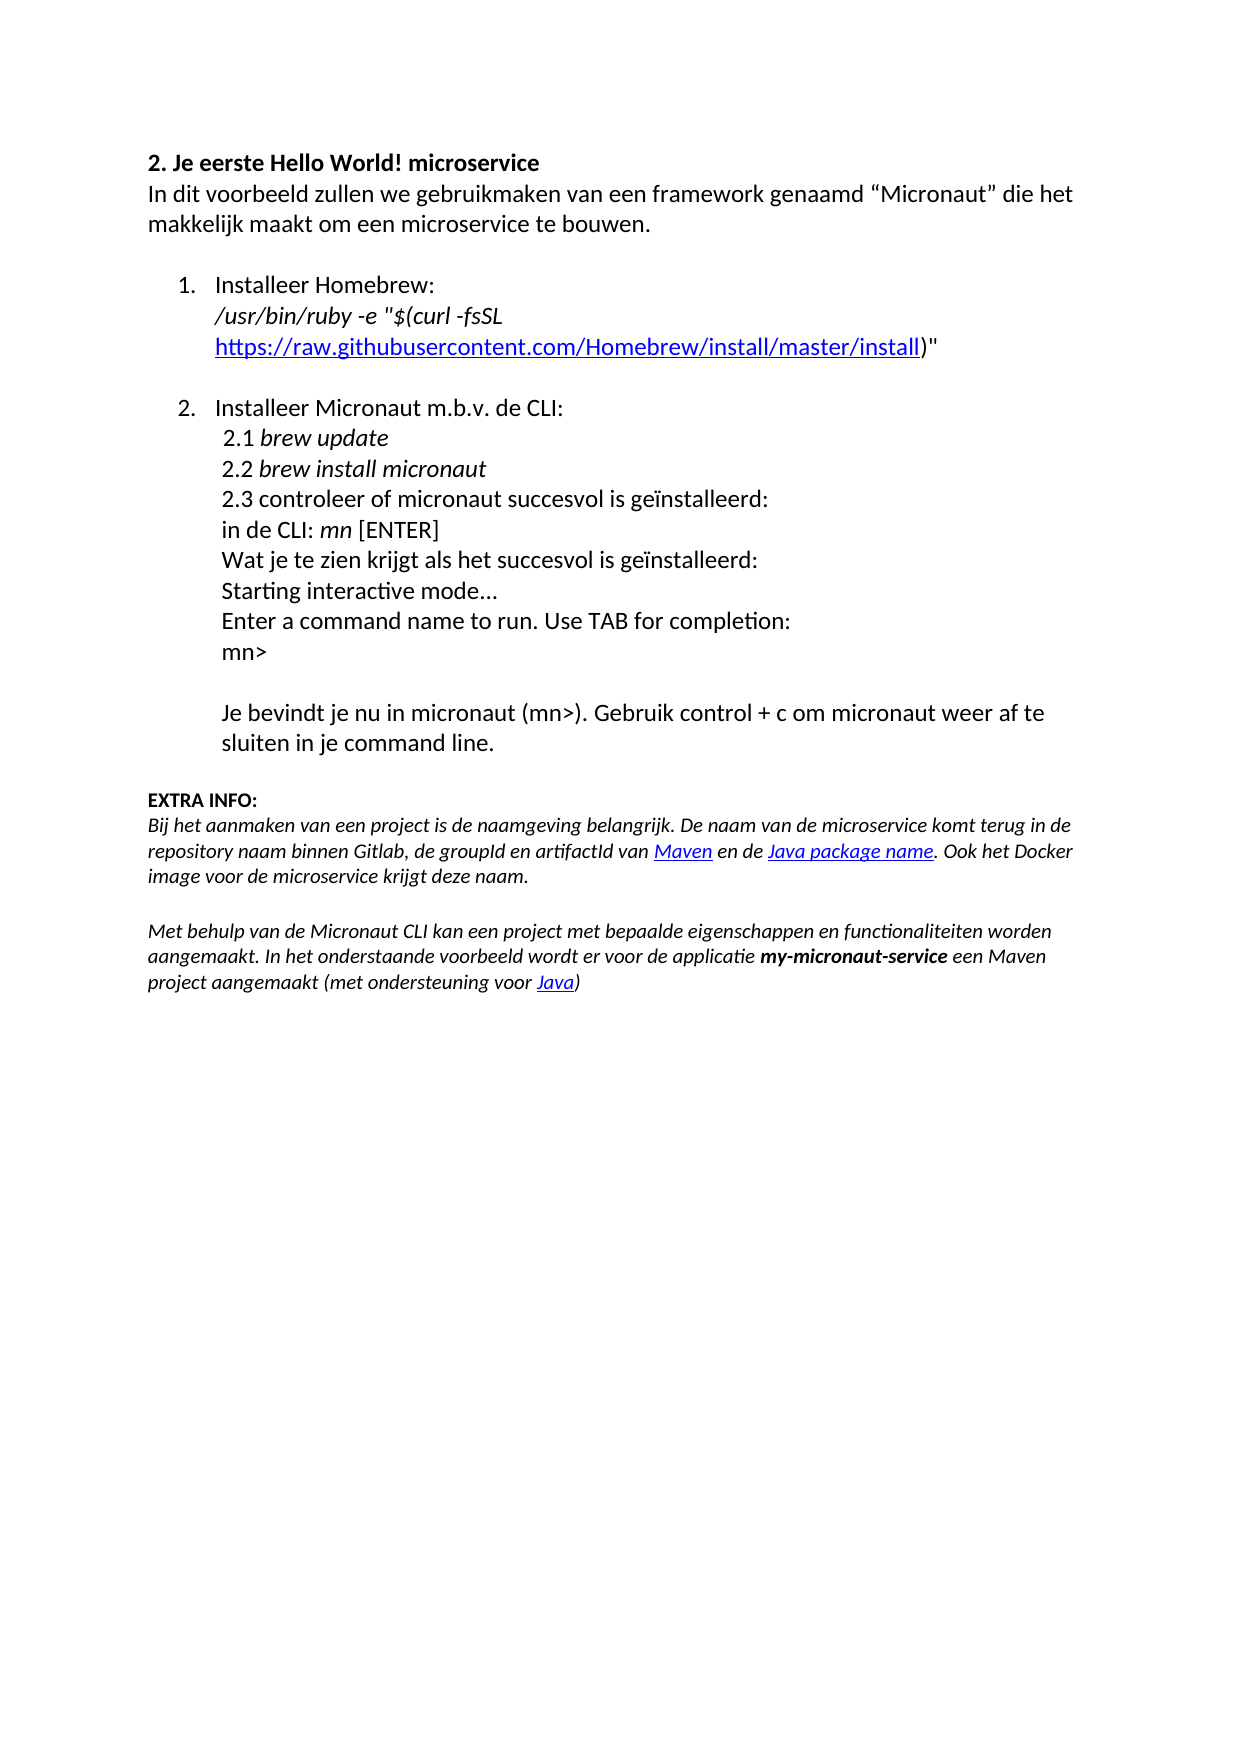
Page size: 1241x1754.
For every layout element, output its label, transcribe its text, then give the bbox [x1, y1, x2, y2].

list Installeer Micronaut m.b.v. de CLI: [177, 392, 1093, 422]
text Starting interactive mode... [148, 575, 1093, 605]
list Installeer Homebrew: /usr/bin/ruby -e "$(curl -fsSL https://raw.githubusercontent.com/Homebrew/install/master/install)" [177, 270, 1093, 361]
text Je bevindt je nu in micronaut (mn>). Gebruik control + c om micronaut weer af te sluiten in je command line. [221, 697, 1093, 758]
list 2.1 brew update [223, 422, 1093, 453]
text Met behulp van de Micronaut CLI kan een project met bepaalde eigenschappen en functionaliteiten worden aangemaakt. In het onderstaande voorbeeld wordt er voor de applicatie my-micronaut-service een Maven project aangemaakt (met ondersteuning voor Java) [148, 918, 1093, 994]
text mn> [148, 636, 1093, 666]
text In dit voorbeeld zullen we gebruikmaken van een framework genaamd “Micronaut” die het makkelijk maakt om een microservice te bouwen. [148, 178, 1093, 239]
text EXTRA INFO: Bij het aanmaken van een project is de naamgeving belangrijk. De naam van de microservice komt terug in de repository naam binnen Gitlab, de groupId en artifactId van Maven en de Java package name. Ook het Docker image voor de microservice krijgt deze naam. [148, 787, 1093, 889]
text Wat je te zien krijgt als het succesvol is geïnstalleerd: [148, 544, 1093, 575]
text Enter a command name to run. Use TAB for completion: [148, 605, 1093, 636]
text 2.2 brew install micronaut [148, 453, 1093, 483]
text 2.3 controleer of micronaut succesvol is geïnstalleerd: in de CLI: mn [ENTER] [148, 483, 1093, 544]
text 2. Je eerste Hello World! microservice [148, 148, 1093, 178]
